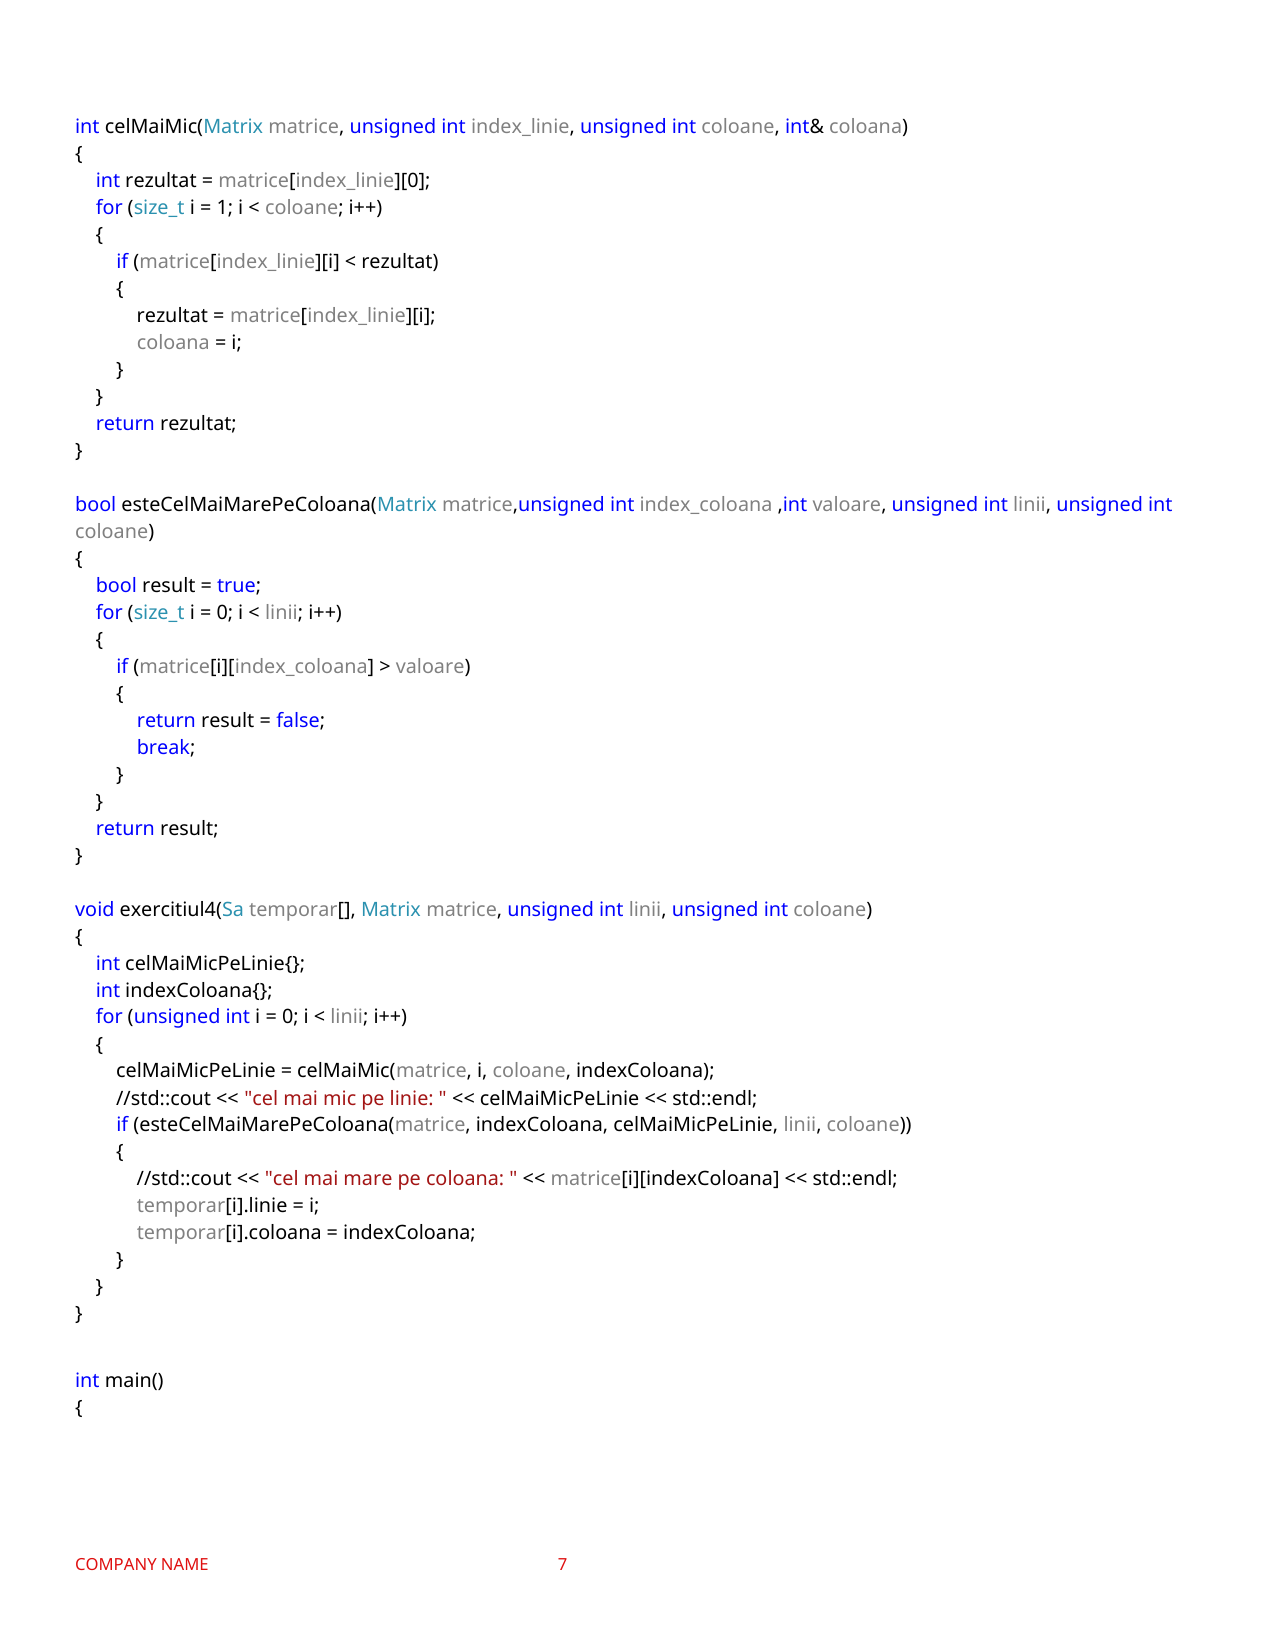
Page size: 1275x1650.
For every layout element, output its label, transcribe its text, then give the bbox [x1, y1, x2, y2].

text int main() [75, 1367, 1200, 1393]
text if (esteCelMaiMarePeColoana(matrice, indexColoana, celMaiMicPeLinie, linii, coloane)) [75, 1111, 1200, 1138]
text { [75, 1030, 1200, 1057]
text //std::cout << "cel mai mic pe linie: " << celMaiMicPeLinie << std::endl; [75, 1084, 1200, 1111]
text } [75, 1246, 1200, 1273]
text void exercitiul4(Sa temporar[], Matrix matrice, unsigned int linii, unsigned int coloane) [75, 895, 1200, 922]
text } [75, 1273, 1200, 1299]
text } [75, 355, 1200, 382]
text { [75, 274, 1200, 301]
text { [75, 220, 1200, 247]
text int indexColoana{}; [75, 976, 1200, 1003]
text } [75, 787, 1200, 814]
text return result = false; [75, 706, 1200, 733]
text coloana = i; [75, 328, 1200, 355]
text for (size_t i = 1; i < coloane; i++) [75, 193, 1200, 220]
text int celMaiMic(Matrix matrice, unsigned int index_linie, unsigned int coloane, int& coloana) [75, 112, 1200, 139]
text int celMaiMicPeLinie{}; [75, 949, 1200, 976]
text } [75, 382, 1200, 409]
text } [75, 760, 1200, 787]
text break; [75, 733, 1200, 760]
text //std::cout << "cel mai mare pe coloana: " << matrice[i][indexColoana] << std::endl; [75, 1165, 1200, 1192]
text return result; [75, 814, 1200, 841]
text { [75, 1138, 1200, 1165]
text { [75, 922, 1200, 949]
text bool esteCelMaiMarePeColoana(Matrix matrice,unsigned int index_coloana ,int valoare, unsigned int linii, unsigned int coloane) [75, 490, 1200, 544]
text } [75, 436, 1200, 463]
text } [75, 1299, 1200, 1327]
text rezultat = matrice[index_linie][i]; [75, 301, 1200, 328]
text celMaiMicPeLinie = celMaiMic(matrice, i, coloane, indexColoana); [75, 1057, 1200, 1084]
text { [75, 139, 1200, 166]
text { [75, 679, 1200, 706]
text for (size_t i = 0; i < linii; i++) [75, 598, 1200, 625]
text temporar[i].linie = i; [75, 1192, 1200, 1219]
text if (matrice[index_linie][i] < rezultat) [75, 247, 1200, 274]
text { [75, 625, 1200, 652]
text if (matrice[i][index_coloana] > valoare) [75, 652, 1200, 679]
text { [75, 544, 1200, 571]
text return rezultat; [75, 409, 1200, 436]
text temporar[i].coloana = indexColoana; [75, 1219, 1200, 1246]
text { [75, 1393, 1200, 1421]
text int rezultat = matrice[index_linie][0]; [75, 166, 1200, 193]
text for (unsigned int i = 0; i < linii; i++) [75, 1003, 1200, 1030]
text bool result = true; [75, 571, 1200, 598]
text } [75, 841, 1200, 868]
